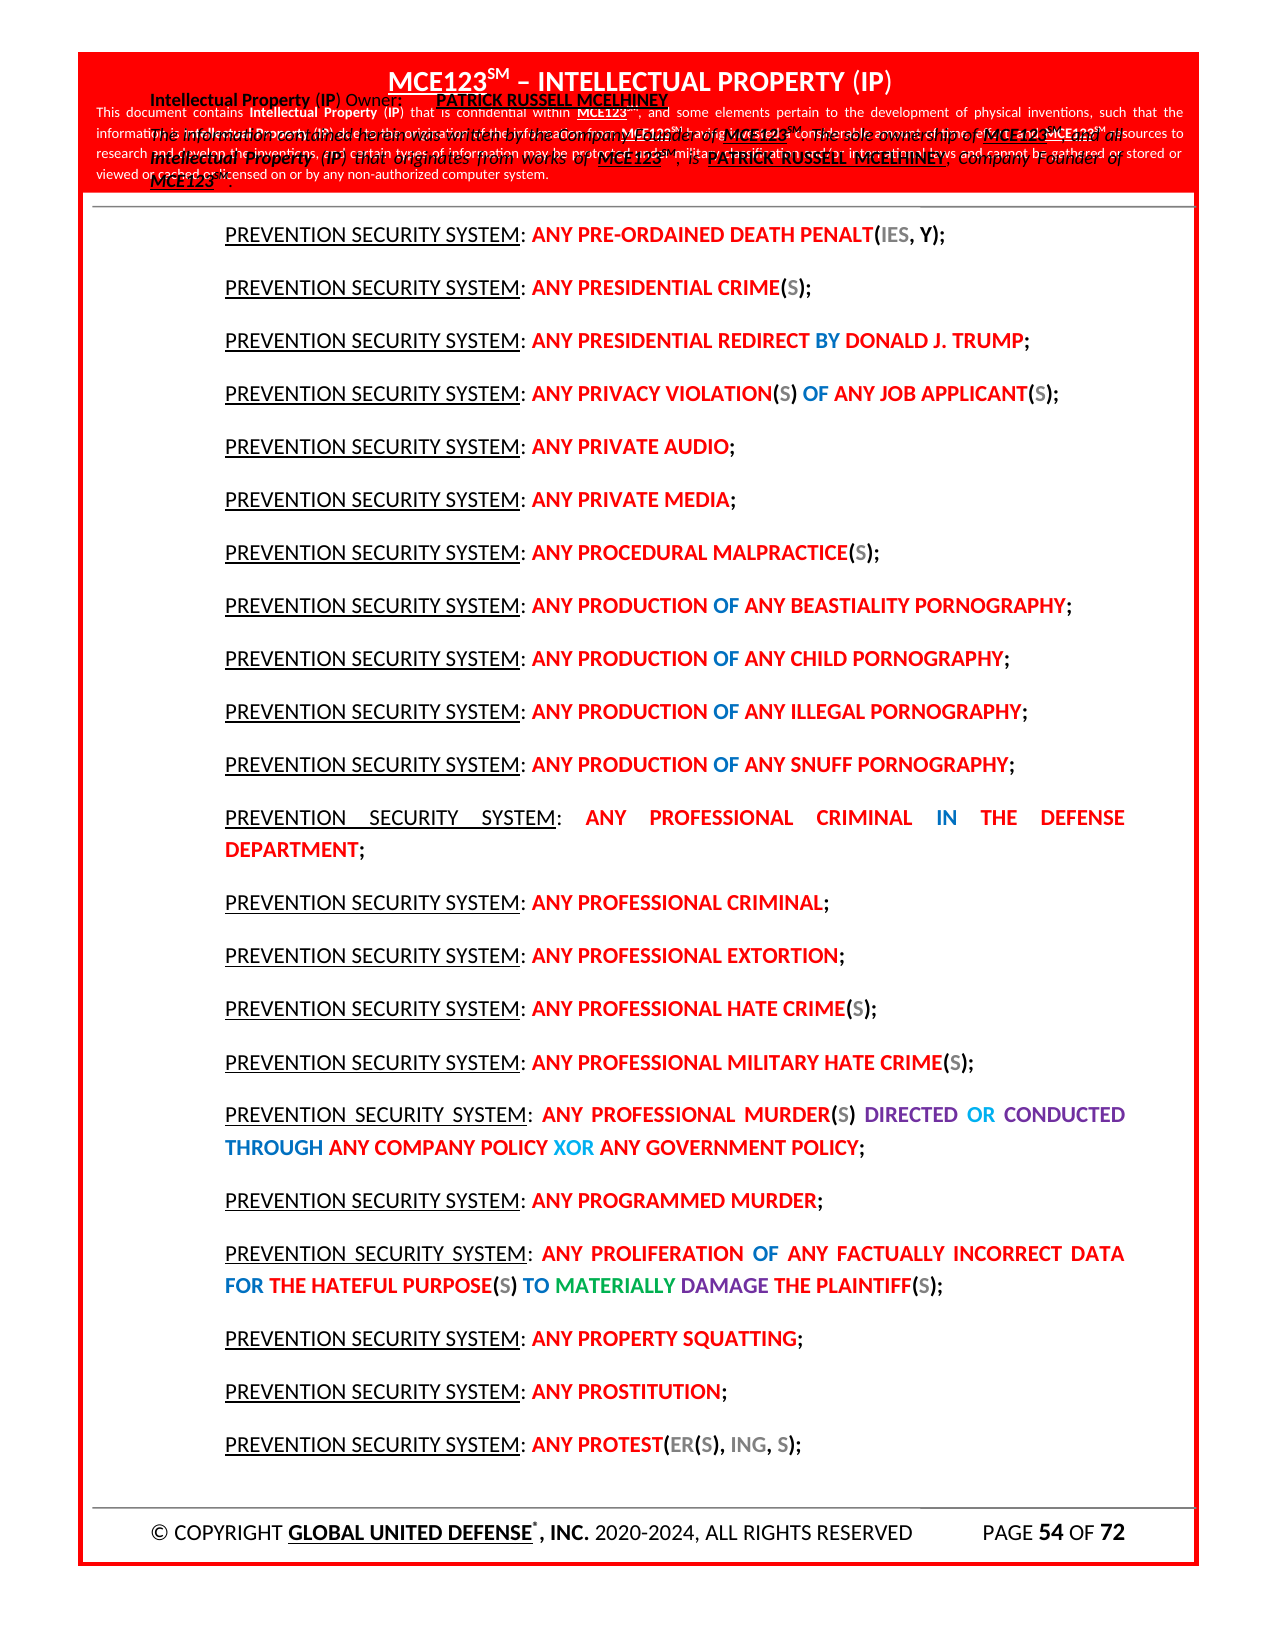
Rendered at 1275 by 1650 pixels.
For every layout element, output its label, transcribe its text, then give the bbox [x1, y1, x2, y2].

text PREVENTION SECURITY SYSTEM: ANY PRE-ORDAINED DEATH PENALT(IES, Y); [225, 220, 1125, 248]
text PREVENTION SECURITY SYSTEM: ANY PROPERTY SQUATTING; [225, 1324, 1125, 1352]
text PREVENTION SECURITY SYSTEM: ANY PRODUCTION OF ANY SNUFF PORNOGRAPHY; [225, 750, 1125, 778]
text PREVENTION SECURITY SYSTEM: ANY PROGRAMMED MURDER; [225, 1186, 1125, 1214]
text PREVENTION SECURITY SYSTEM: ANY PRIVATE MEDIA; [225, 485, 1125, 513]
text PREVENTION SECURITY SYSTEM: ANY PRODUCTION OF ANY CHILD PORNOGRAPHY; [225, 644, 1125, 672]
text PREVENTION SECURITY SYSTEM: ANY PROFESSIONAL EXTORTION; [225, 942, 1125, 969]
text PREVENTION SECURITY SYSTEM: ANY PROLIFERATION OF ANY FACTUALLY INCORRECT DATA FOR THE HATEFUL PURPOSE(S) TO MATERIALLY DAMAGE THE PLAINTIFF(S); [225, 1239, 1125, 1299]
text PREVENTION SECURITY SYSTEM: ANY PRIVACY VIOLATION(S) OF ANY JOB APPLICANT(S); [225, 379, 1125, 407]
text PREVENTION SECURITY SYSTEM: ANY PROFESSIONAL CRIMINAL IN THE DEFENSE DEPARTMENT; [225, 803, 1125, 863]
text PREVENTION SECURITY SYSTEM: ANY PROTEST(ER(S), ING, S); [225, 1430, 1125, 1458]
text PREVENTION SECURITY SYSTEM: ANY PROFESSIONAL HATE CRIME(S); [225, 994, 1125, 1023]
text PREVENTION SECURITY SYSTEM: ANY PROCEDURAL MALPRACTICE(S); [225, 538, 1125, 566]
text PREVENTION SECURITY SYSTEM: ANY PRODUCTION OF ANY BEASTIALITY PORNOGRAPHY; [225, 591, 1125, 619]
text PREVENTION SECURITY SYSTEM: ANY PRIVATE AUDIO; [225, 432, 1125, 460]
text PREVENTION SECURITY SYSTEM: ANY PRESIDENTIAL REDIRECT BY DONALD J. TRUMP; [225, 326, 1125, 354]
text PREVENTION SECURITY SYSTEM: ANY PROFESSIONAL MURDER(S) DIRECTED OR CONDUCTED THROUGH ANY COMPANY POLICY XOR ANY GOVERNMENT POLICY; [225, 1101, 1125, 1161]
text PREVENTION SECURITY SYSTEM: ANY PROSTITUTION; [225, 1377, 1125, 1405]
text PREVENTION SECURITY SYSTEM: ANY PROFESSIONAL CRIMINAL; [225, 888, 1125, 917]
text PREVENTION SECURITY SYSTEM: ANY PROFESSIONAL MILITARY HATE CRIME(S); [225, 1048, 1125, 1076]
text PREVENTION SECURITY SYSTEM: ANY PRODUCTION OF ANY ILLEGAL PORNOGRAPHY; [225, 697, 1125, 725]
text PREVENTION SECURITY SYSTEM: ANY PRESIDENTIAL CRIME(S); [225, 273, 1125, 301]
